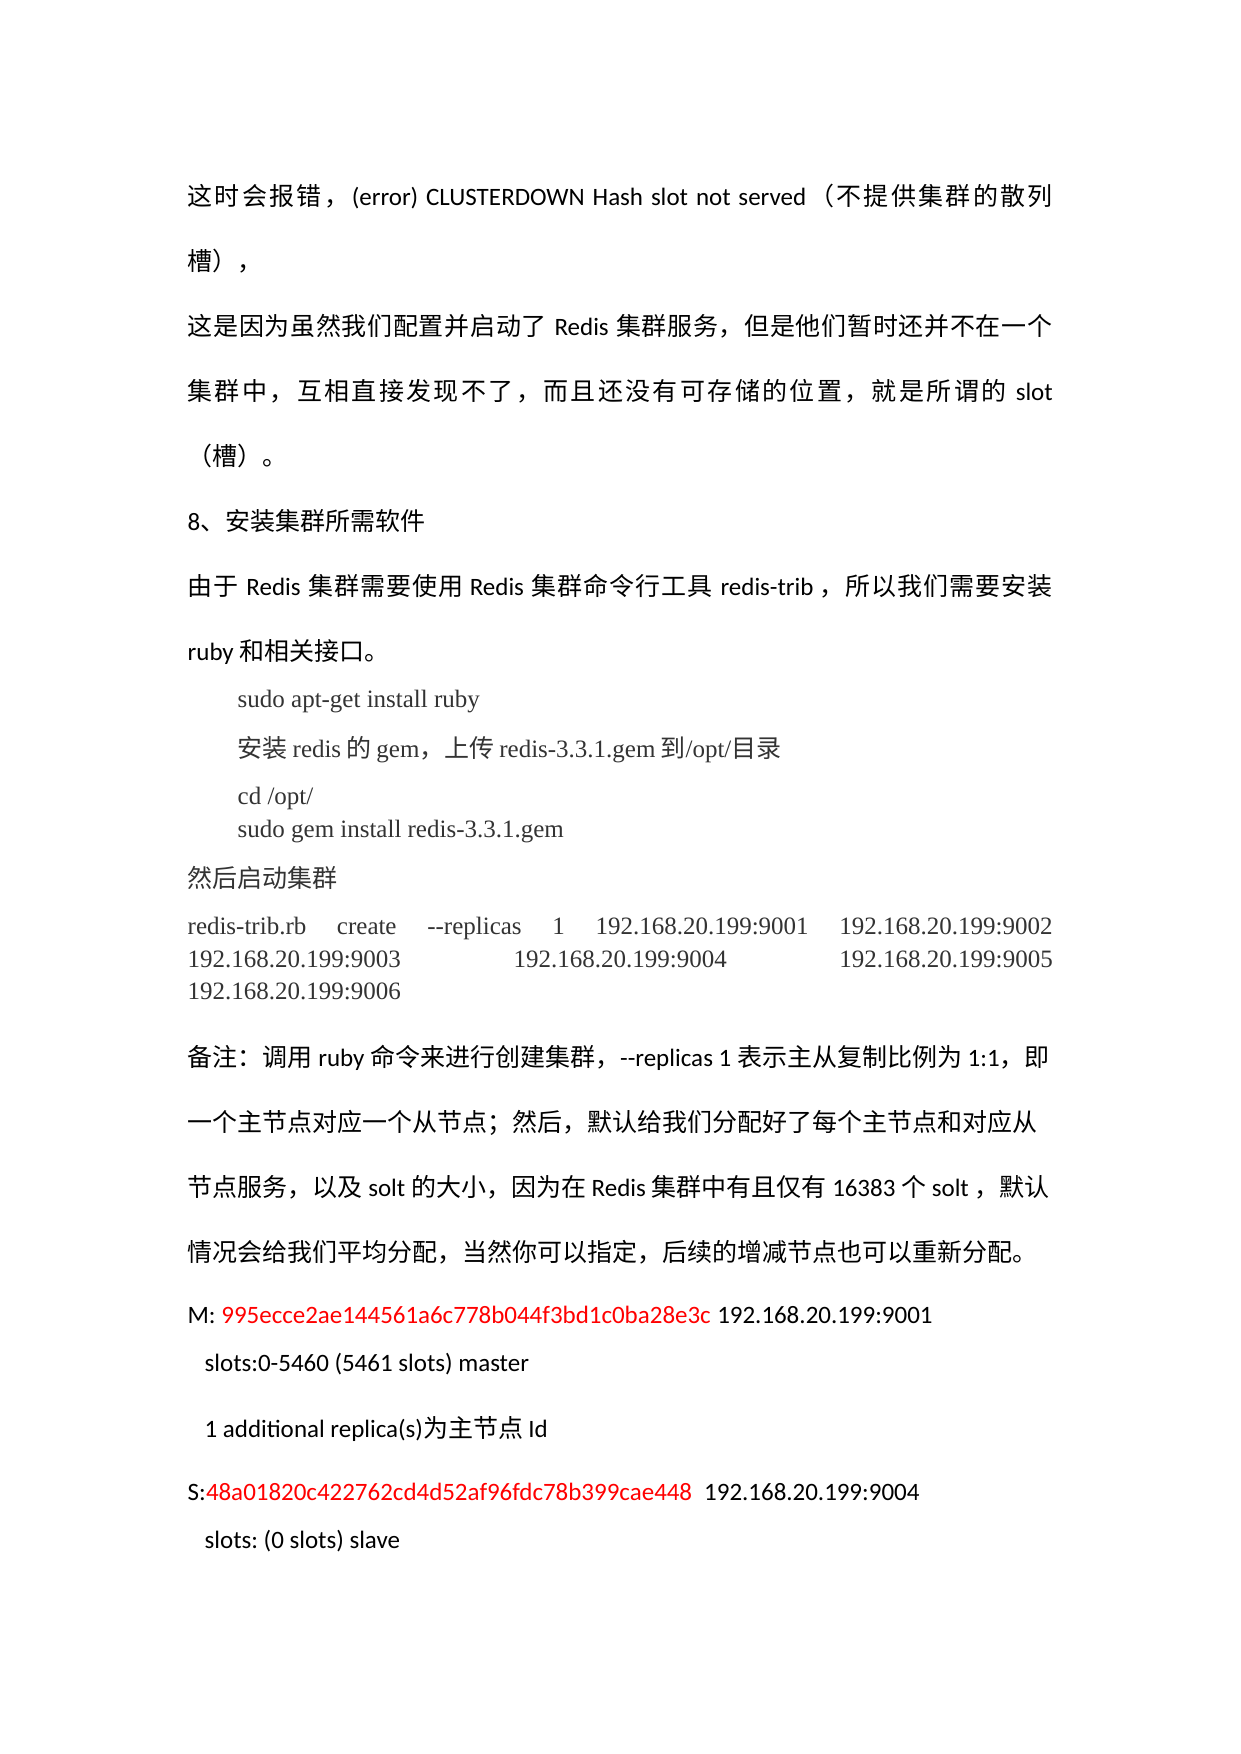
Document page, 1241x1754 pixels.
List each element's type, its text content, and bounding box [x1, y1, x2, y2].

text S:48a01820c422762cd4d52af96fdc78b399cae448 192.168.20.199:9004 [187, 1475, 1053, 1508]
text slots: (0 slots) slave [187, 1523, 1053, 1556]
text 这时会报错，(error) CLUSTERDOWN Hash slot not served（不提供集群的散列槽）， [187, 162, 1053, 292]
text 1 additional replica(s)为主节点Id [187, 1394, 1053, 1459]
text 然后启动集群 [187, 844, 1053, 909]
text sudo gem install redis-3.3.1.gem [187, 812, 1053, 844]
text 安装redis的gem，上传redis-3.3.1.gem到/opt/目录 [187, 714, 1053, 779]
text redis-trib.rb create --replicas 1 192.168.20.199:9001 192.168.20.199:9002 192.168.20.199:9003 192.168.20.199:9004 192.168.20.199:9005 192.168.20.199:9006 [187, 934, 1053, 1007]
text M: 995ecce2ae144561a6c778b044f3bd1c0ba28e3c 192.168.20.199:9001 [187, 1298, 1053, 1331]
text sudo apt-get install ruby [187, 682, 1053, 714]
text 由于 Redis 集群需要使用Redis 集群命令行工具 redis-trib ，所以我们需要安装 ruby 和相关接口。 [187, 552, 1053, 682]
text 这是因为虽然我们配置并启动了 Redis 集群服务，但是他们暂时还并不在一个集群中，互相直接发现不了，而且还没有可存储的位置，就是所谓的slot（槽）。 [187, 292, 1053, 487]
text slots:0-5460 (5461 slots) master [187, 1346, 1053, 1379]
text cd /opt/ [187, 779, 1053, 812]
text 备注：调用 ruby 命令来进行创建集群，--replicas 1 表示主从复制比例为 1:1，即一个主节点对应一个从节点；然后，默认给我们分配好了每个主节点和对应从节点服务，以及 solt 的大小，因为在 Redis 集群中有且仅有 16383 个 solt ，默认情况会给我们平均分配，当然你可以指定，后续的增减节点也可以重新分配。 [187, 1023, 1053, 1283]
list 安装集群所需软件 [187, 487, 1053, 552]
